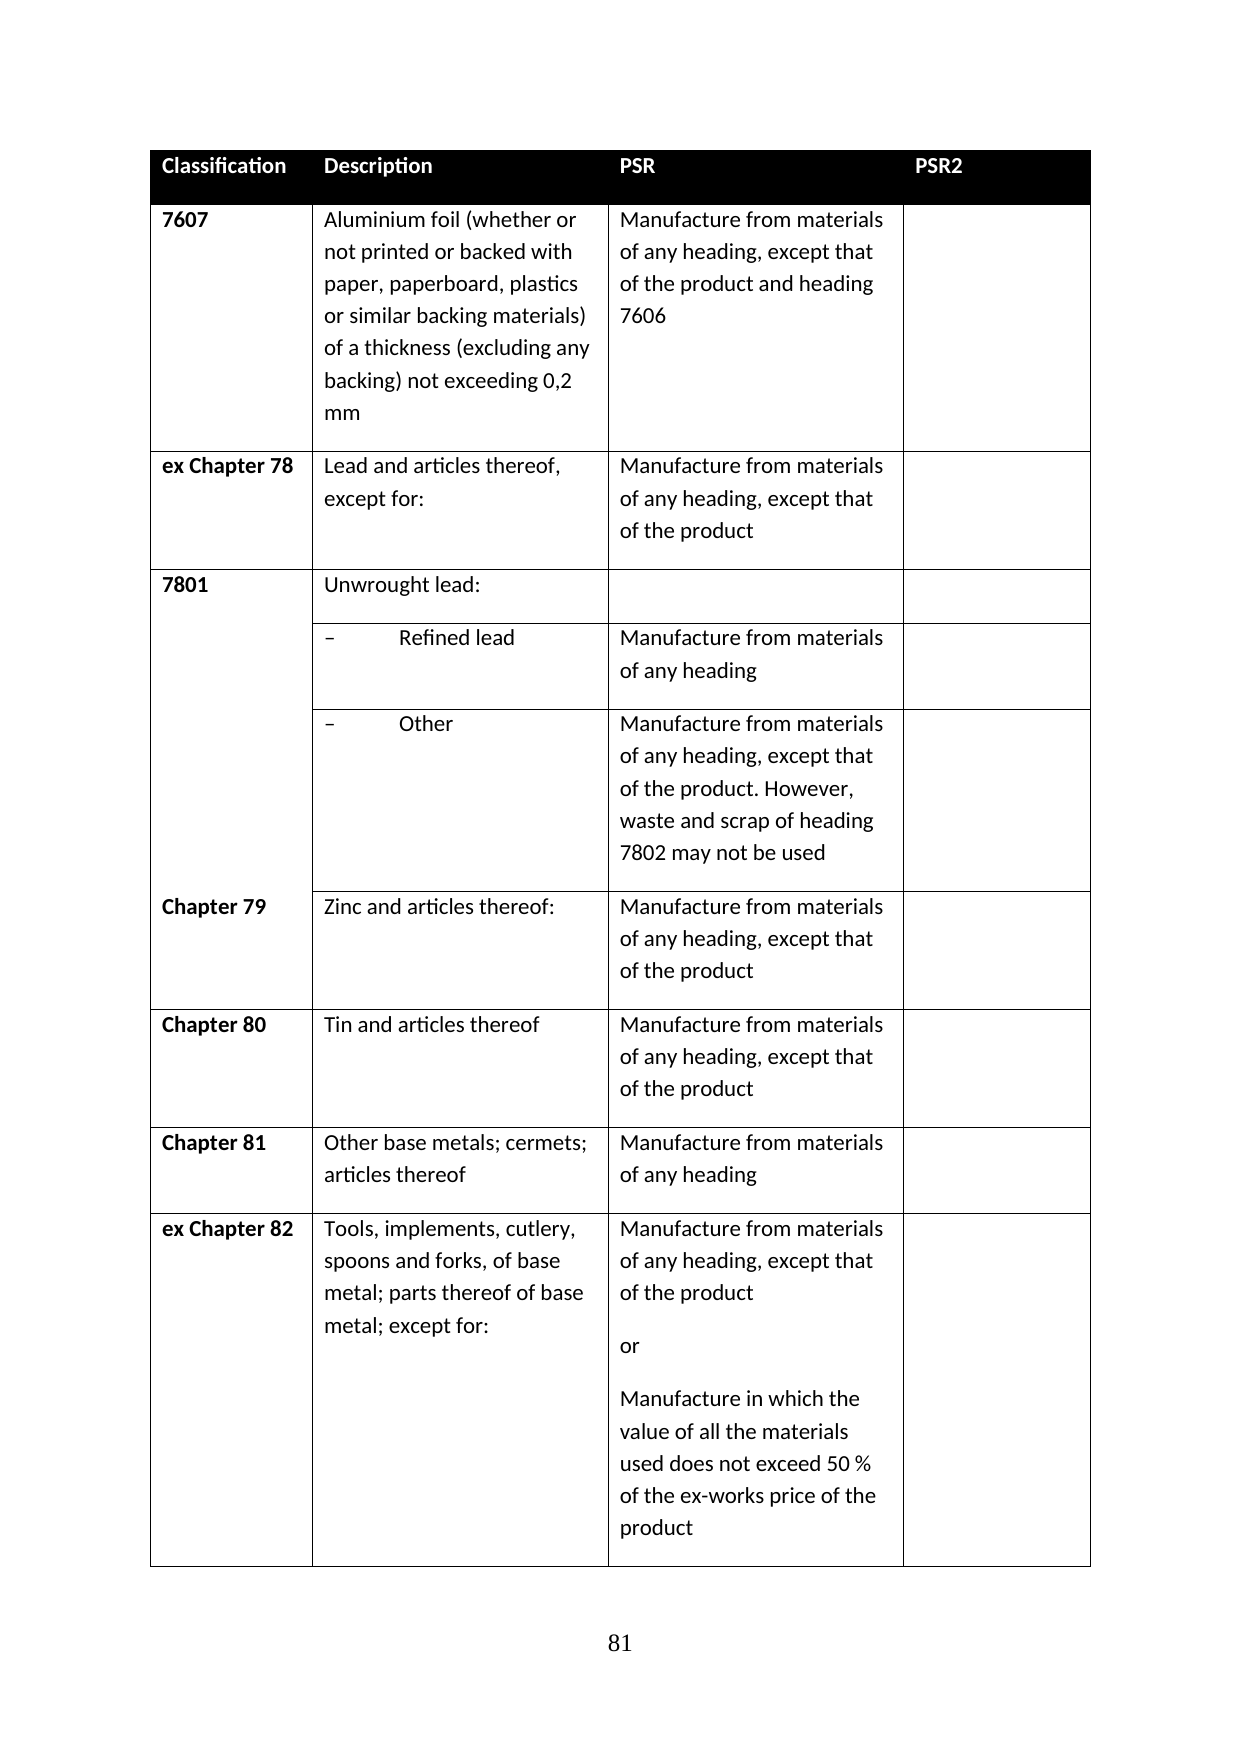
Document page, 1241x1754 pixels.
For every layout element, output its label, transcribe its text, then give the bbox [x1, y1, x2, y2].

table_cell Manufacture from materials of any heading, except that of the product [609, 452, 903, 569]
table_cell Aluminium foil (whether or not printed or backed with paper, paperboard, plastics or similar backing materials) of a thickness (excluding any backing) not exceeding 0,2 mm [313, 205, 608, 451]
table_cell [609, 570, 903, 622]
table_cell – Refined lead [313, 624, 608, 708]
table_cell 7801 [151, 570, 312, 891]
table_cell [904, 892, 1090, 1009]
table_header Classification [151, 151, 312, 204]
table_cell Manufacture from materials of any heading [609, 624, 903, 708]
table_cell Chapter 79 [151, 891, 312, 1009]
table_cell [904, 1214, 1090, 1566]
table_cell Chapter 81 [151, 1128, 312, 1213]
table_cell Other base metals; cermets; articles thereof [313, 1128, 608, 1213]
table_cell Lead and articles thereof, except for: [313, 452, 608, 569]
table_cell [904, 1010, 1090, 1127]
table_cell [904, 205, 1090, 451]
table_cell [904, 624, 1090, 708]
table_cell Manufacture from materials of any heading, except that of the product [609, 1010, 903, 1127]
table_cell [904, 570, 1090, 622]
table_header Description [313, 151, 608, 204]
table_cell [904, 452, 1090, 569]
table_cell Unwrought lead: [313, 570, 608, 622]
table_cell ex Chapter 78 [151, 452, 312, 569]
table_cell Zinc and articles thereof: [313, 892, 608, 1009]
table_cell Manufacture from materials of any heading, except that of the product [609, 892, 903, 1009]
table_cell Manufacture from materials of any heading, except that of the product. However, waste and scrap of heading 7802 may not be used [609, 710, 903, 891]
table_header PSR2 [904, 151, 1090, 204]
table_cell [904, 1128, 1090, 1213]
table_cell – Other [313, 710, 608, 891]
table_cell 7607 [151, 205, 312, 451]
table_cell Manufacture from materials of any heading, except that of the product and heading 7606 [609, 205, 903, 451]
table_cell [904, 710, 1090, 891]
table_cell ex Chapter 82 [151, 1214, 312, 1566]
table_header PSR [609, 151, 903, 204]
table_cell Tools, implements, cutlery, spoons and forks, of base metal; parts thereof of base metal; except for: [313, 1214, 608, 1566]
table_cell Tin and articles thereof [313, 1010, 608, 1127]
table_cell Chapter 80 [151, 1010, 312, 1127]
table_cell Manufacture from materials of any heading [609, 1128, 903, 1213]
